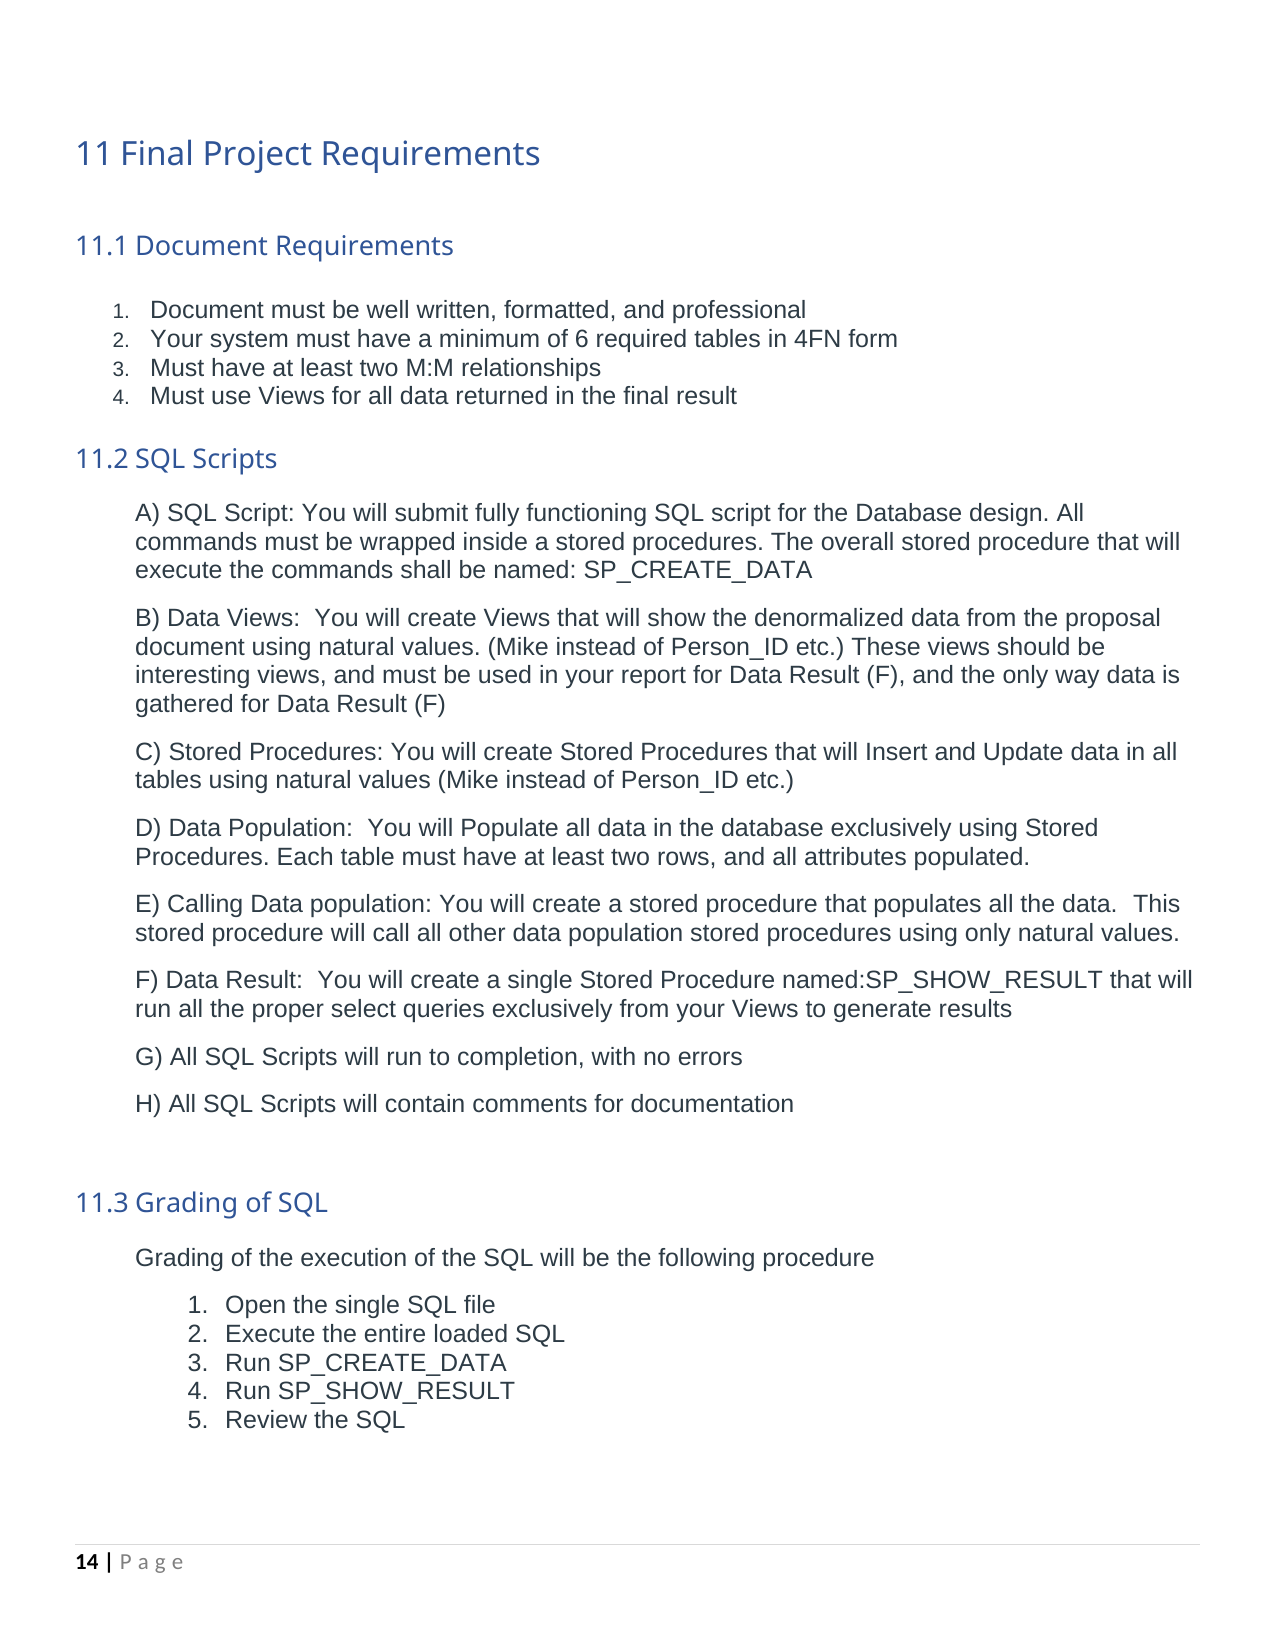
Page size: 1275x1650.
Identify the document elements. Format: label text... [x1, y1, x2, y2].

list Document must be well written, formatted, and professional [112, 295, 1200, 324]
list Your system must have a minimum of 6 required tables in 4FN form [112, 324, 1200, 352]
list Must have at least two M:M relationships [112, 352, 1200, 381]
text F) Data Result: You will create a single Stored Procedure named:SP_SHOW_RESULT that will run all the proper select queries exclusively from your Views to generate results [135, 965, 1200, 1023]
list Run SP_SHOW_RESULT [187, 1376, 1200, 1405]
text B) Data Views: You will create Views that will show the denormalized data from the proposal document using natural values. (Mike instead of Person_ID etc.) These views should be interesting views, and must be used in your report for Data Result (F), and the only way data is gathered for Data Result (F) [135, 603, 1200, 718]
subtitle SQL Scripts [75, 439, 1200, 476]
list Execute the entire loaded SQL [187, 1319, 1200, 1347]
subtitle Final Project Requirements [75, 130, 1200, 176]
text E) Calling Data population: You will create a stored procedure that populates all the data. This stored procedure will call all other data population stored procedures using only natural values. [135, 889, 1200, 946]
list Must use Views for all data returned in the final result [112, 381, 1200, 410]
text D) Data Population: You will Populate all data in the database exclusively using Stored Procedures. Each table must have at least two rows, and all attributes populated. [135, 813, 1200, 870]
subtitle Document Requirements [75, 226, 1200, 263]
text G) All SQL Scripts will run to completion, with no errors [135, 1041, 1200, 1070]
text A) SQL Script: You will submit fully functioning SQL script for the Database design. All commands must be wrapped inside a stored procedures. The overall stored procedure that will execute the commands shall be named: SP_CREATE_DATA [135, 498, 1200, 584]
list Open the single SQL file [187, 1290, 1200, 1319]
text H) All SQL Scripts will contain comments for documentation [135, 1089, 1200, 1118]
text C) Stored Procedures: You will create Stored Procedures that will Insert and Update data in all tables using natural values (Mike instead of Person_ID etc.) [135, 736, 1200, 794]
list Review the SQL [187, 1405, 1200, 1434]
list Run SP_CREATE_DATA [187, 1347, 1200, 1376]
subtitle Grading of SQL [75, 1184, 1200, 1221]
text Grading of the execution of the SQL will be the following procedure [135, 1242, 1200, 1271]
